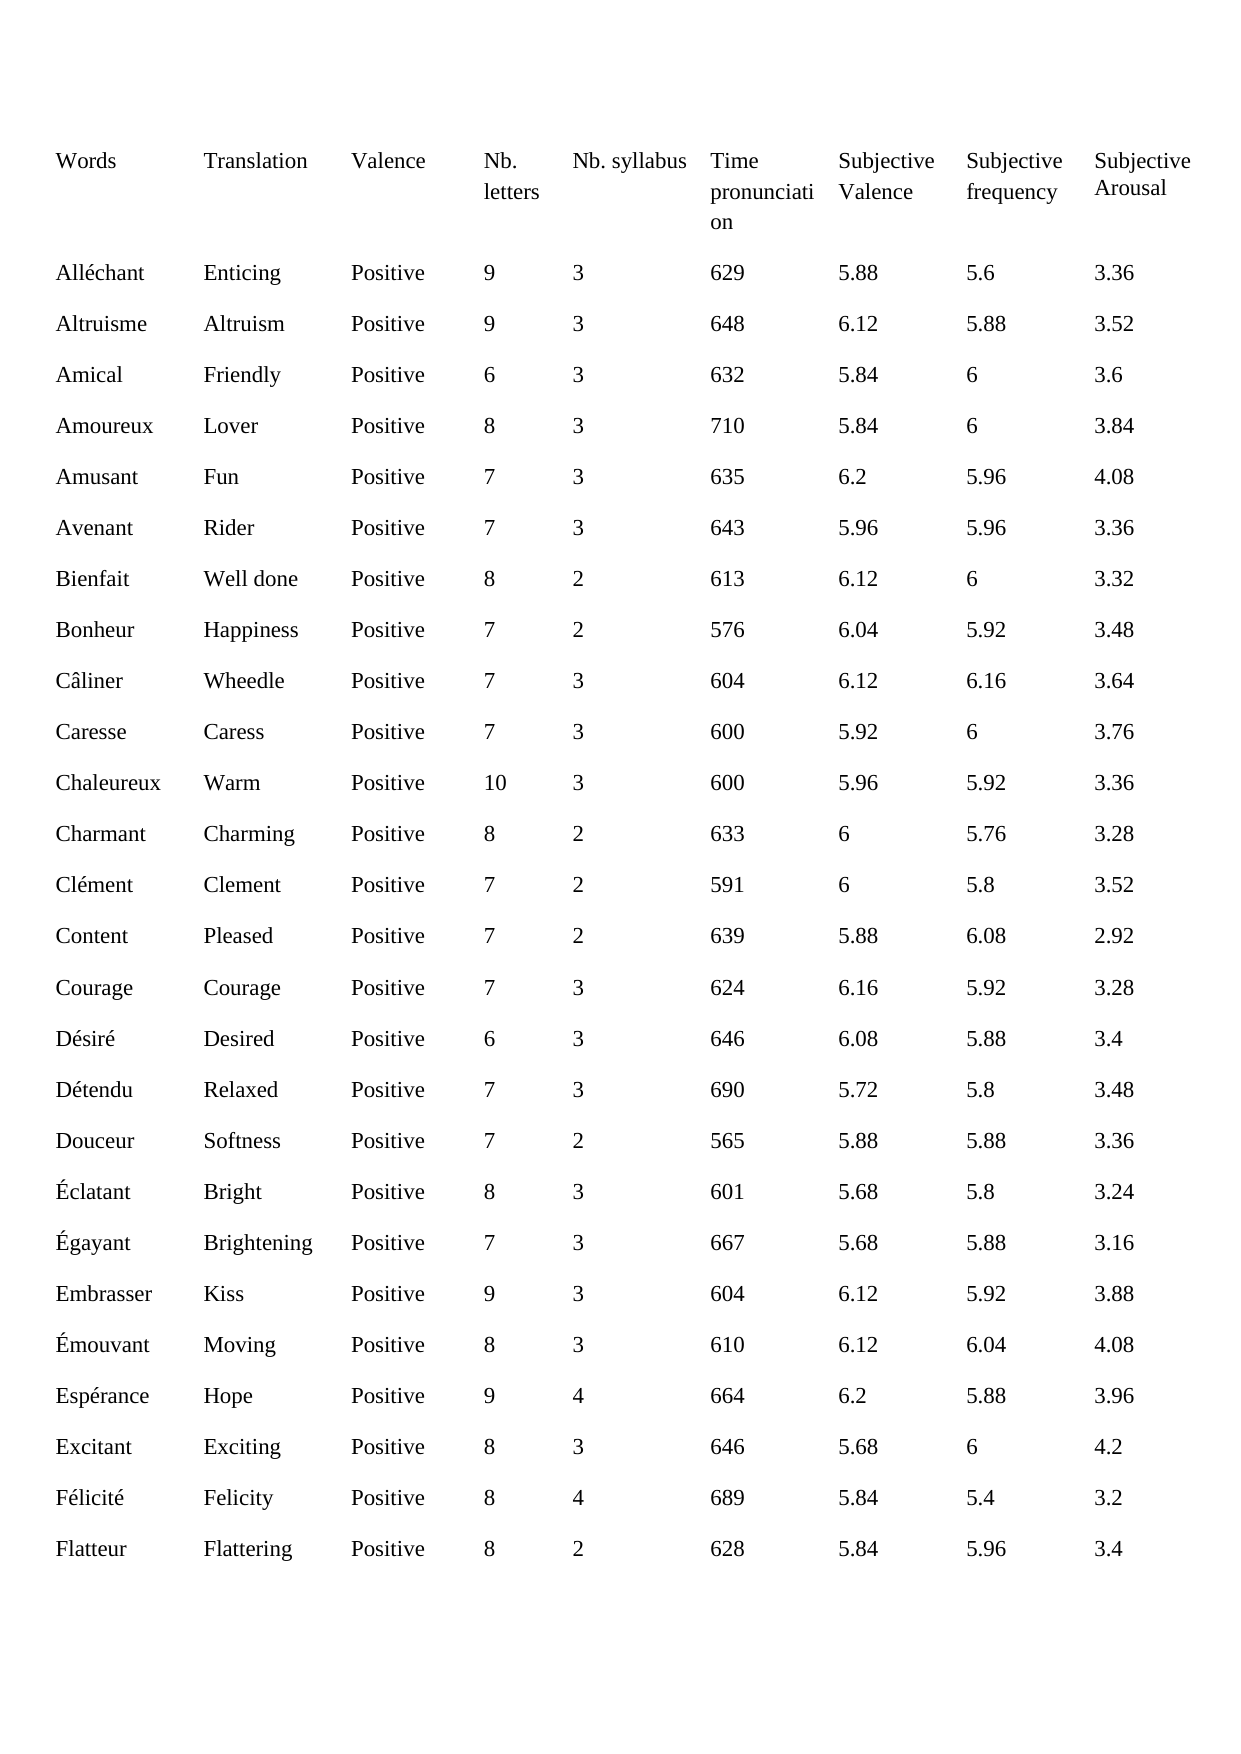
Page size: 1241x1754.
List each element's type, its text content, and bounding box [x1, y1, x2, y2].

table_cell Kiss [192, 1280, 339, 1331]
table_cell 3.36 [1083, 770, 1211, 821]
table_cell 3.2 [1083, 1484, 1211, 1535]
table_cell 6 [955, 412, 1083, 463]
table_cell 604 [699, 668, 827, 718]
table_cell 5.96 [955, 514, 1083, 565]
table_cell 3 [561, 770, 699, 821]
table_cell 3 [561, 1433, 699, 1484]
table_cell Flattering [192, 1535, 339, 1586]
table_cell 639 [699, 923, 827, 974]
table_cell 6.12 [827, 1280, 955, 1331]
table_cell Enticing [192, 259, 339, 310]
table_cell Positive [340, 668, 472, 718]
table_cell Positive [340, 1178, 472, 1229]
table_cell 576 [699, 616, 827, 667]
table_cell 7 [473, 719, 561, 769]
table_cell Brightening [192, 1229, 339, 1280]
table_cell Warm [192, 770, 339, 821]
table_cell Fun [192, 463, 339, 514]
table_cell Charmant [44, 821, 192, 872]
table_cell 5.88 [827, 259, 955, 310]
table_cell Courage [192, 974, 339, 1025]
table_cell 5.88 [955, 1127, 1083, 1178]
table_cell Altruisme [44, 310, 192, 361]
table_cell Positive [340, 616, 472, 667]
table_cell Friendly [192, 361, 339, 412]
table_cell 5.96 [827, 514, 955, 565]
table_cell Moving [192, 1331, 339, 1382]
table_cell Caress [192, 719, 339, 769]
table_cell 5.92 [955, 1280, 1083, 1331]
table_cell Positive [340, 1484, 472, 1535]
table_cell Positive [340, 310, 472, 361]
table_cell 3 [561, 361, 699, 412]
table_cell Positive [340, 872, 472, 923]
table_cell 604 [699, 1280, 827, 1331]
table_cell Positive [340, 719, 472, 769]
table_cell 3 [561, 1025, 699, 1076]
table_cell 3.4 [1083, 1535, 1211, 1586]
table_cell Avenant [44, 514, 192, 565]
table_cell Amusant [44, 463, 192, 514]
table_header Nb. syllabus [561, 148, 699, 259]
table_cell Positive [340, 1331, 472, 1382]
table_cell 7 [473, 514, 561, 565]
table_cell 7 [473, 1076, 561, 1127]
table_cell 10 [473, 770, 561, 821]
table_cell 7 [473, 1127, 561, 1178]
table_header Words [44, 148, 192, 259]
table_cell 7 [473, 923, 561, 974]
table_cell 3.48 [1083, 616, 1211, 667]
table_cell Rider [192, 514, 339, 565]
table_cell Felicity [192, 1484, 339, 1535]
table_cell Positive [340, 770, 472, 821]
table_cell 5.92 [827, 719, 955, 769]
table_cell 6.16 [827, 974, 955, 1025]
table_cell 5.88 [827, 923, 955, 974]
table_cell 7 [473, 974, 561, 1025]
table_cell Clément [44, 872, 192, 923]
table_cell Clement [192, 872, 339, 923]
table_cell 8 [473, 1433, 561, 1484]
table_cell 6 [955, 565, 1083, 616]
table_cell 5.68 [827, 1433, 955, 1484]
table_cell 5.8 [955, 1076, 1083, 1127]
table_cell Positive [340, 1127, 472, 1178]
table_cell 6.04 [955, 1331, 1083, 1382]
table_cell 3 [561, 412, 699, 463]
table_cell Positive [340, 974, 472, 1025]
table_cell 628 [699, 1535, 827, 1586]
table_cell 5.96 [955, 463, 1083, 514]
table_cell 9 [473, 1280, 561, 1331]
table_cell 3 [561, 719, 699, 769]
table_cell 4 [561, 1484, 699, 1535]
table_cell Positive [340, 259, 472, 310]
table_cell 8 [473, 1535, 561, 1586]
table_cell 7 [473, 1229, 561, 1280]
table_cell 2 [561, 872, 699, 923]
table_cell 2 [561, 565, 699, 616]
table_cell 3.96 [1083, 1382, 1211, 1433]
table_cell Positive [340, 1229, 472, 1280]
table_cell Embrasser [44, 1280, 192, 1331]
table_cell 3.52 [1083, 310, 1211, 361]
table_cell 5.76 [955, 821, 1083, 872]
table_cell 7 [473, 872, 561, 923]
table_header Valence [340, 148, 472, 259]
table_cell Éclatant [44, 1178, 192, 1229]
table_cell 4.08 [1083, 1331, 1211, 1382]
table_header Time pronunciation [699, 148, 827, 259]
table_cell Détendu [44, 1076, 192, 1127]
table_cell 6 [955, 719, 1083, 769]
table_cell Happiness [192, 616, 339, 667]
table_cell 601 [699, 1178, 827, 1229]
table_cell 5.84 [827, 361, 955, 412]
table_cell Hope [192, 1382, 339, 1433]
table_cell 6 [473, 1025, 561, 1076]
table_cell 648 [699, 310, 827, 361]
table_cell Positive [340, 1280, 472, 1331]
table_cell Positive [340, 923, 472, 974]
table_cell 9 [473, 1382, 561, 1433]
table_cell 3 [561, 259, 699, 310]
table_cell 6.04 [827, 616, 955, 667]
table_cell Well done [192, 565, 339, 616]
table_cell 600 [699, 770, 827, 821]
table_cell 6 [827, 821, 955, 872]
table_cell 610 [699, 1331, 827, 1382]
table_cell 591 [699, 872, 827, 923]
table_cell 5.88 [955, 1382, 1083, 1433]
table_cell 633 [699, 821, 827, 872]
table_cell 5.88 [955, 1025, 1083, 1076]
table_cell Alléchant [44, 259, 192, 310]
table_cell Chaleureux [44, 770, 192, 821]
table_cell 5.84 [827, 412, 955, 463]
table_header Nb. letters [473, 148, 561, 259]
table_cell 3.64 [1083, 668, 1211, 718]
table_cell 6 [955, 361, 1083, 412]
table_cell Wheedle [192, 668, 339, 718]
table_cell Douceur [44, 1127, 192, 1178]
table_cell Bonheur [44, 616, 192, 667]
table_cell 5.84 [827, 1535, 955, 1586]
table_cell Positive [340, 821, 472, 872]
table_cell 6 [955, 1433, 1083, 1484]
table_cell 3 [561, 668, 699, 718]
table_cell 6.12 [827, 668, 955, 718]
table_cell 565 [699, 1127, 827, 1178]
table_cell Desired [192, 1025, 339, 1076]
table_cell 8 [473, 1484, 561, 1535]
table_cell 6 [473, 361, 561, 412]
table_cell 629 [699, 259, 827, 310]
table_cell 3.4 [1083, 1025, 1211, 1076]
table_cell 3.6 [1083, 361, 1211, 412]
table_cell 646 [699, 1025, 827, 1076]
table_cell 3.16 [1083, 1229, 1211, 1280]
table_cell Relaxed [192, 1076, 339, 1127]
table_cell Amical [44, 361, 192, 412]
table_cell Pleased [192, 923, 339, 974]
table_header Subjective Valence [827, 148, 955, 259]
table_header Subjective frequency [955, 148, 1083, 259]
table_cell 3.36 [1083, 259, 1211, 310]
table_cell Câliner [44, 668, 192, 718]
table_cell 6.12 [827, 310, 955, 361]
table_cell 689 [699, 1484, 827, 1535]
table_cell 2 [561, 616, 699, 667]
table_cell Altruism [192, 310, 339, 361]
table_cell 4.2 [1083, 1433, 1211, 1484]
table_cell 8 [473, 565, 561, 616]
table_cell 5.84 [827, 1484, 955, 1535]
table_cell 5.8 [955, 1178, 1083, 1229]
table_cell 5.92 [955, 974, 1083, 1025]
table_cell 6.2 [827, 463, 955, 514]
table_cell Positive [340, 565, 472, 616]
table_cell Caresse [44, 719, 192, 769]
table_cell 3 [561, 974, 699, 1025]
table_cell 3 [561, 1229, 699, 1280]
table_cell 5.4 [955, 1484, 1083, 1535]
table_cell 3.84 [1083, 412, 1211, 463]
table_cell Égayant [44, 1229, 192, 1280]
table_cell Positive [340, 514, 472, 565]
table_cell 690 [699, 1076, 827, 1127]
table_cell 6.2 [827, 1382, 955, 1433]
table_cell 2.92 [1083, 923, 1211, 974]
table_cell 6.16 [955, 668, 1083, 718]
table_cell Félicité [44, 1484, 192, 1535]
table_cell 3.36 [1083, 514, 1211, 565]
table_cell 6.12 [827, 565, 955, 616]
table_cell 7 [473, 668, 561, 718]
table_cell 3.76 [1083, 719, 1211, 769]
table_cell Positive [340, 361, 472, 412]
table_cell 5.68 [827, 1178, 955, 1229]
table_cell 5.88 [955, 310, 1083, 361]
table_cell 7 [473, 616, 561, 667]
table_cell 5.92 [955, 770, 1083, 821]
table_cell 5.6 [955, 259, 1083, 310]
table_cell Courage [44, 974, 192, 1025]
table_cell 8 [473, 412, 561, 463]
table_cell 5.72 [827, 1076, 955, 1127]
table_cell 643 [699, 514, 827, 565]
table_cell 646 [699, 1433, 827, 1484]
table_cell Positive [340, 1382, 472, 1433]
table_cell 635 [699, 463, 827, 514]
table_cell 667 [699, 1229, 827, 1280]
table_cell 2 [561, 923, 699, 974]
table_cell Espérance [44, 1382, 192, 1433]
table_cell 6.08 [827, 1025, 955, 1076]
table_cell 3 [561, 1331, 699, 1382]
table_cell 5.92 [955, 616, 1083, 667]
table_cell 4.08 [1083, 463, 1211, 514]
table_cell Exciting [192, 1433, 339, 1484]
table_cell 3 [561, 463, 699, 514]
table_cell 9 [473, 310, 561, 361]
table_cell Flatteur [44, 1535, 192, 1586]
table_cell 2 [561, 821, 699, 872]
table_cell Positive [340, 1025, 472, 1076]
table_cell 3.32 [1083, 565, 1211, 616]
table_cell 613 [699, 565, 827, 616]
table_cell 5.88 [827, 1127, 955, 1178]
table_cell 5.8 [955, 872, 1083, 923]
table_cell 2 [561, 1535, 699, 1586]
table_cell Softness [192, 1127, 339, 1178]
table_cell 8 [473, 1178, 561, 1229]
table_cell 6 [827, 872, 955, 923]
table_cell 3.28 [1083, 974, 1211, 1025]
table_cell 710 [699, 412, 827, 463]
table_cell 3.28 [1083, 821, 1211, 872]
table_cell Lover [192, 412, 339, 463]
table_cell Positive [340, 1433, 472, 1484]
table_cell 3.24 [1083, 1178, 1211, 1229]
table_cell 9 [473, 259, 561, 310]
table_cell Excitant [44, 1433, 192, 1484]
table_cell 3 [561, 1076, 699, 1127]
table_cell 3.48 [1083, 1076, 1211, 1127]
table_cell 3 [561, 514, 699, 565]
table_cell 6.08 [955, 923, 1083, 974]
table_cell Positive [340, 1076, 472, 1127]
table_cell 8 [473, 1331, 561, 1382]
table_cell 5.96 [827, 770, 955, 821]
table_cell Charming [192, 821, 339, 872]
table_cell Positive [340, 463, 472, 514]
table_cell 2 [561, 1127, 699, 1178]
table_cell 6.12 [827, 1331, 955, 1382]
table_cell Positive [340, 412, 472, 463]
table_cell 664 [699, 1382, 827, 1433]
table_cell Amoureux [44, 412, 192, 463]
table_cell Content [44, 923, 192, 974]
table_cell 3 [561, 1280, 699, 1331]
table_cell Bright [192, 1178, 339, 1229]
table_cell 5.88 [955, 1229, 1083, 1280]
table_cell Bienfait [44, 565, 192, 616]
table_cell 5.68 [827, 1229, 955, 1280]
table_cell Émouvant [44, 1331, 192, 1382]
table_cell 3.88 [1083, 1280, 1211, 1331]
table_header Subjective Arousal [1083, 148, 1211, 259]
table_cell 3.52 [1083, 872, 1211, 923]
table_cell 8 [473, 821, 561, 872]
table_cell 4 [561, 1382, 699, 1433]
table_cell 5.96 [955, 1535, 1083, 1586]
table_cell 3 [561, 310, 699, 361]
table_cell 3.36 [1083, 1127, 1211, 1178]
table_cell 632 [699, 361, 827, 412]
table_cell Positive [340, 1535, 472, 1586]
table_cell 600 [699, 719, 827, 769]
table_cell 3 [561, 1178, 699, 1229]
table_cell 7 [473, 463, 561, 514]
table_cell 624 [699, 974, 827, 1025]
table_header Translation [192, 148, 339, 259]
table_cell Désiré [44, 1025, 192, 1076]
